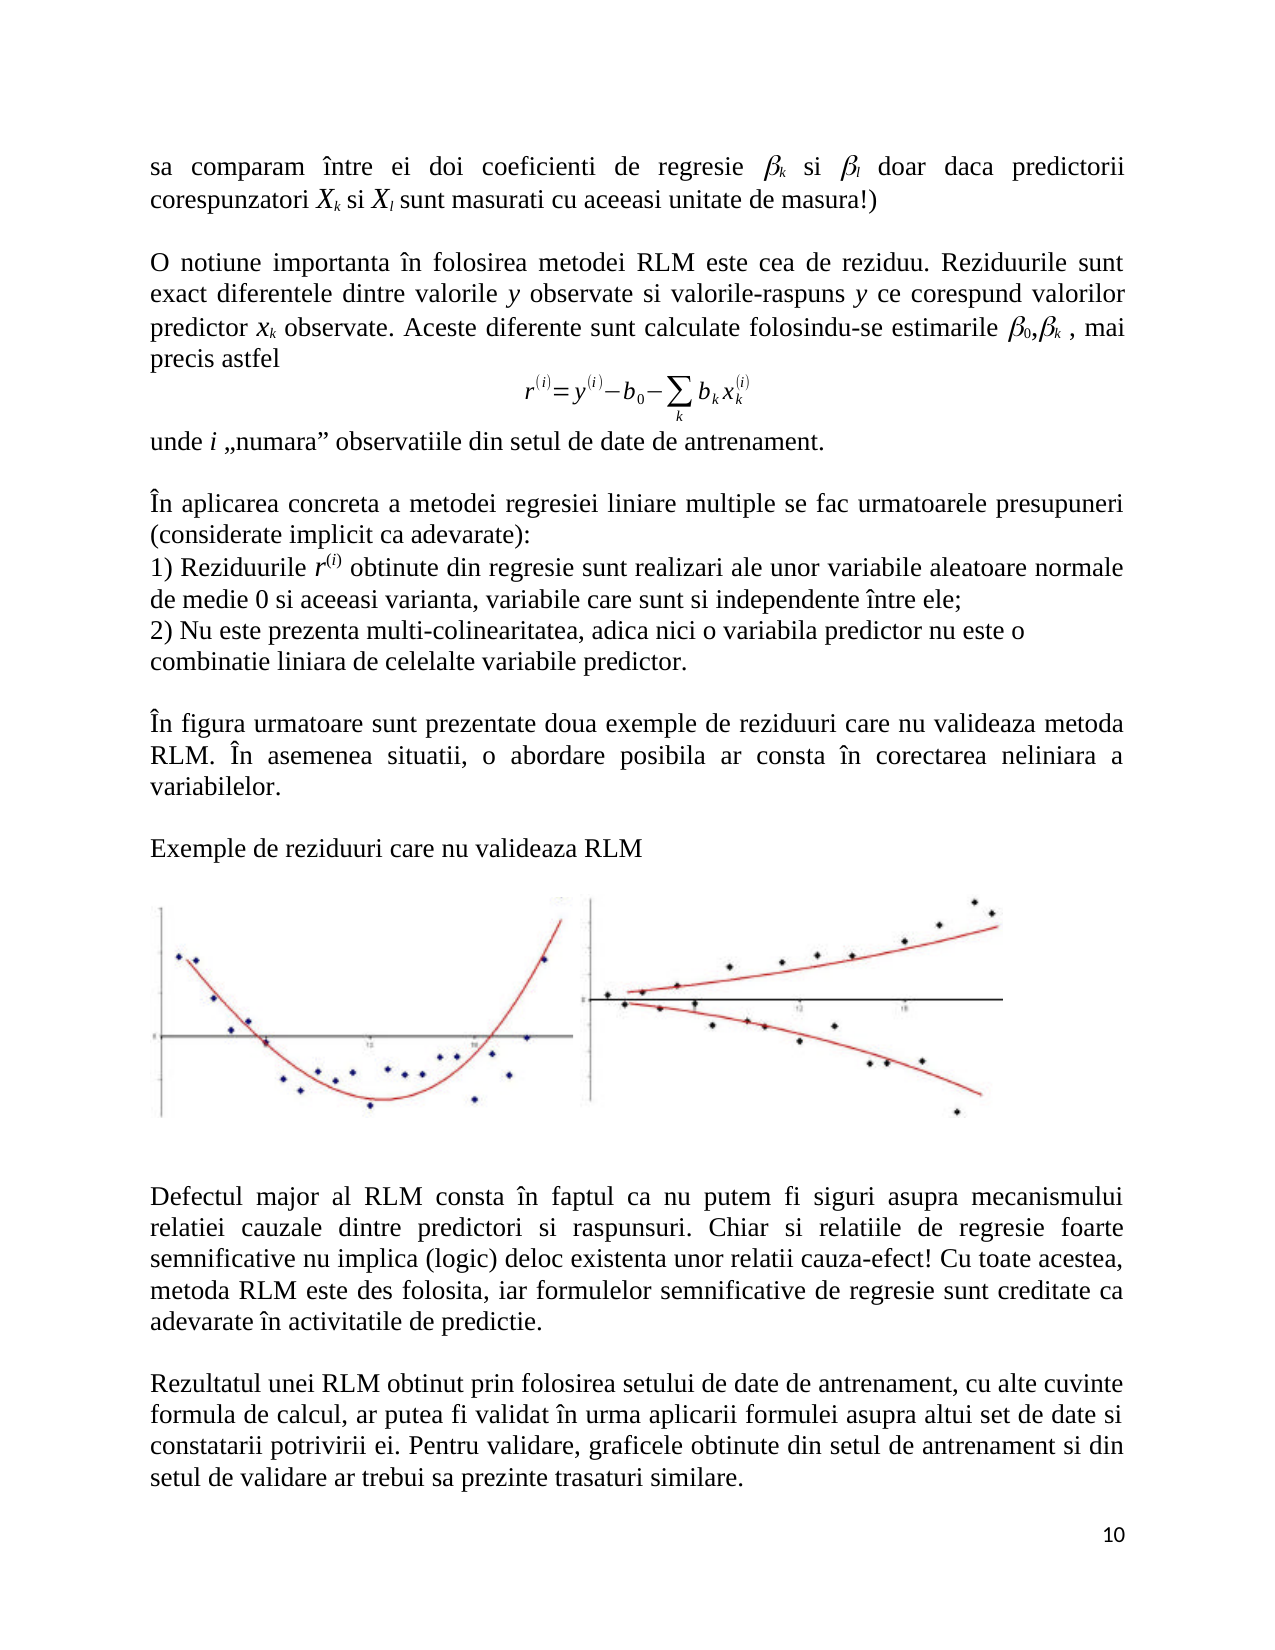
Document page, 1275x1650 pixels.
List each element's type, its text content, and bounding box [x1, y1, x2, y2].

text unde i „numara” observatiile din setul de date de antrenament. [150, 425, 1125, 456]
text Defectul major al RLM consta în faptul ca nu putem fi siguri asupra mecanismului relatiei cauzale dintre predictori si raspunsuri. Chiar si relatiile de regresie foarte semnificative nu implica (logic) deloc existenta unor relatii cauza-efect! Cu toate acestea, metoda RLM este des folosita, iar formulelor semnificative de regresie sunt creditate ca adevarate în activitatile de predictie. [150, 1180, 1125, 1336]
text În aplicarea concreta a metodei regresiei liniare multiple se fac urmatoarele presupuneri (considerate implicit ca adevarate): [150, 487, 1125, 549]
text Rezultatul unei RLM obtinut prin folosirea setului de date de antrenament, cu alte cuvinte formula de calcul, ar putea fi validat în urma aplicarii formulei asupra altui set de date si constatarii potrivirii ei. Pentru validare, graficele obtinute din setul de antrenament si din setul de validare ar trebui sa prezinte trasaturi similare. [150, 1367, 1125, 1492]
text combinatie liniara de celelalte variabile predictor. [150, 645, 1125, 676]
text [150, 150, 1125, 215]
text 2) Nu este prezenta multi-colinearitatea, adica nici o variabila predictor nu este o [150, 614, 1125, 645]
text 1) Reziduurile r(i) obtinute din regresie sunt realizari ale unor variabile aleatoare normale de medie 0 si aceeasi varianta, variabile care sunt si independente între ele; [150, 549, 1125, 614]
text O notiune importanta în folosirea metodei RLM este cea de reziduu. Reziduurile sunt exact diferentele dintre valorile y observate si valorile-raspuns y ce corespund valorilor predictor xk observate. Aceste diferente sunt calculate folosindu-se estimarile β0,βk , mai precis astfel [150, 246, 1125, 373]
text Exemple de reziduuri care nu valideaza RLM [150, 832, 1125, 863]
text În figura urmatoare sunt prezentate doua exemple de reziduuri care nu valideaza metoda RLM. În asemenea situatii, o abordare posibila ar consta în corectarea neliniara a variabilelor. [150, 708, 1125, 801]
